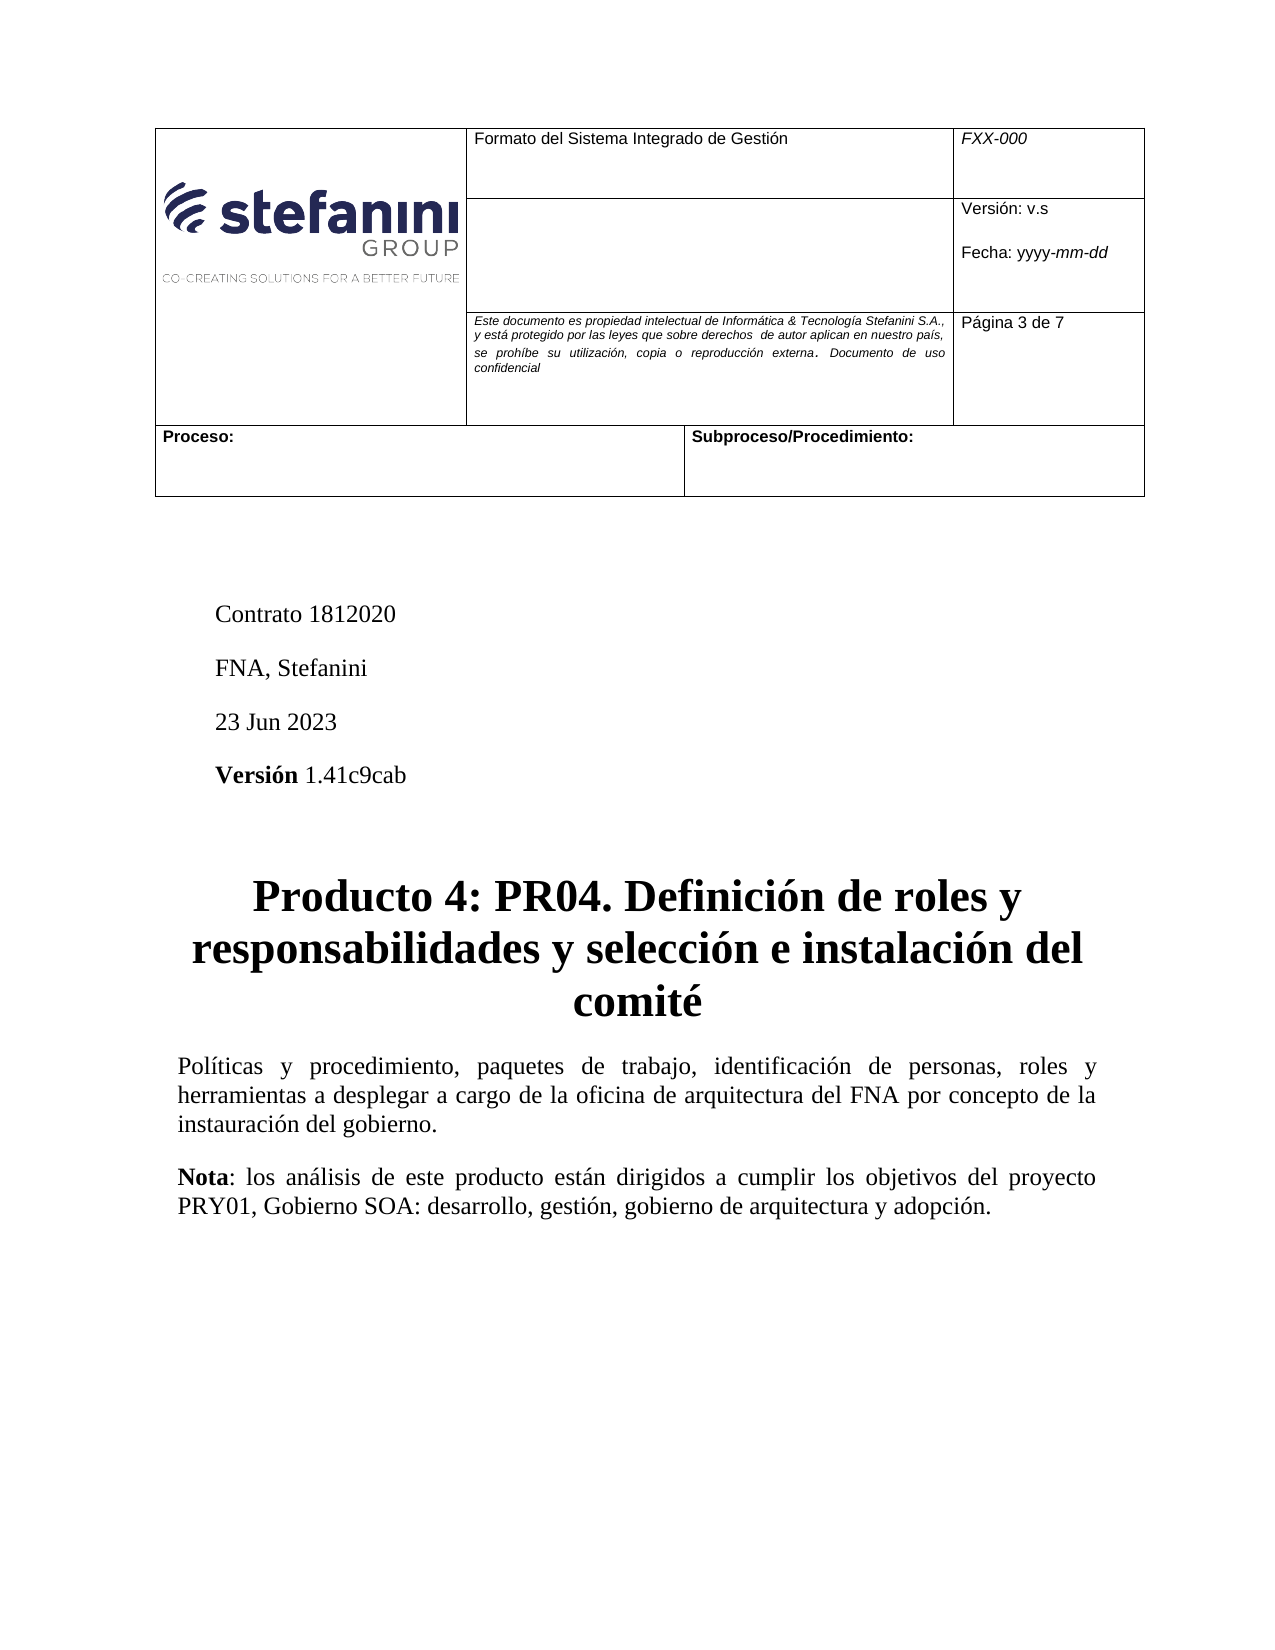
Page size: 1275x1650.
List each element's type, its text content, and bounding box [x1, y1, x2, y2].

text Nota: los análisis de este producto están dirigidos a cumplir los objetivos del proyecto PRY01, Gobierno SOA: desarrollo, gestión, gobierno de arquitectura y adopción. [177, 1162, 1098, 1220]
text 23 Jun 2023 [215, 707, 1060, 736]
text Políticas y procedimiento, paquetes de trabajo, identificación de personas, roles y herramientas a desplegar a cargo de la oficina de arquitectura del FNA por concepto de la instauración del gobierno. [177, 1051, 1098, 1137]
subtitle Producto 4: PR04. Definición de roles y responsabilidades y selección e instalación del comité [177, 868, 1098, 1026]
text Versión 1.41c9cab [215, 761, 1060, 789]
text Contrato 1812020 [215, 599, 1060, 628]
text FNA, Stefanini [215, 653, 1060, 682]
picture [162, 182, 460, 286]
